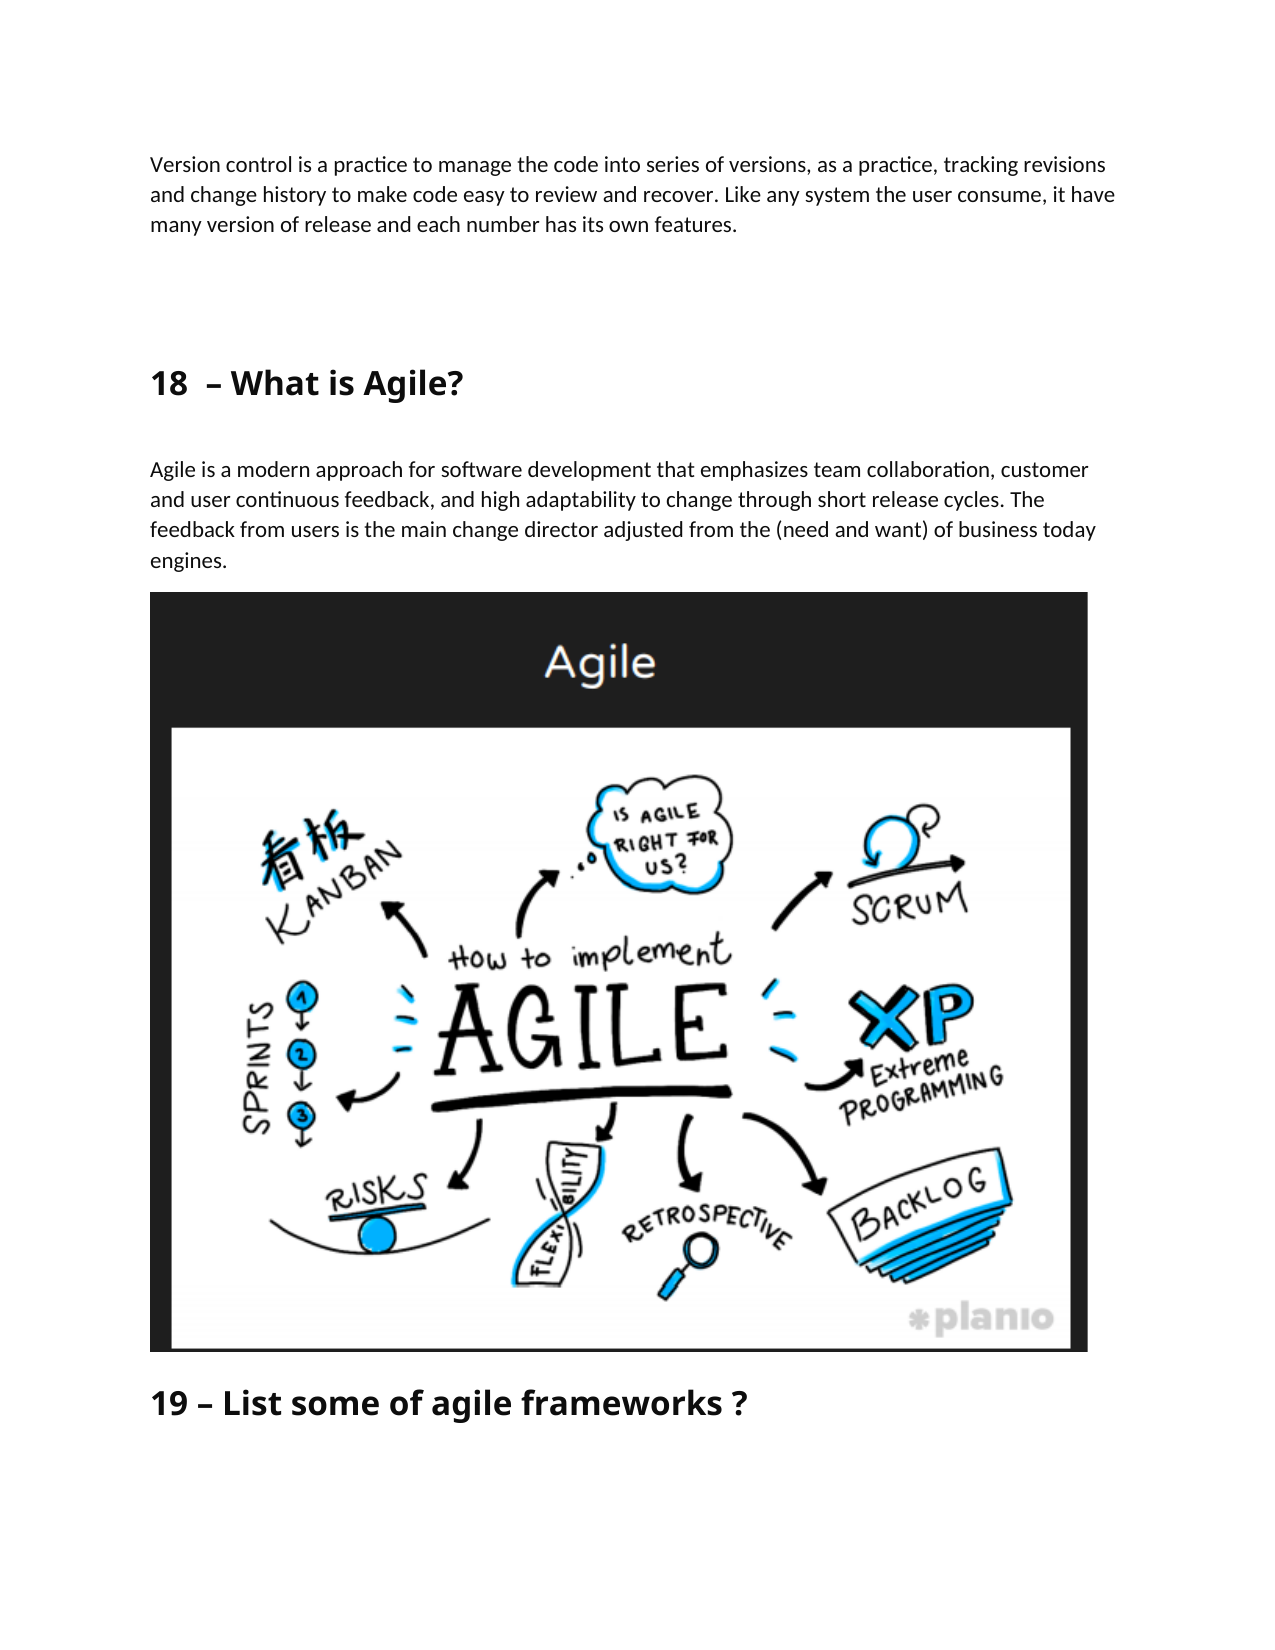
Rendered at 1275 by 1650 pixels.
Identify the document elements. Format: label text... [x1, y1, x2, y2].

picture [150, 592, 1088, 1352]
subtitle 19 – List some of agile frameworks ? [150, 1379, 1125, 1425]
text Agile is a modern approach for software development that emphasizes team collaboration, customer and user continuous feedback, and high adaptability to change through short release cycles. The feedback from users is the main change director adjusted from the (need and want) of business today engines. [150, 455, 1125, 574]
subtitle 18 – What is Agile? [150, 359, 1125, 405]
text Version control is a practice to manage the code into series of versions, as a practice, tracking revisions and change history to make code easy to review and recover. Like any system the user consume, it have many version of release and each number has its own features. [150, 150, 1125, 238]
